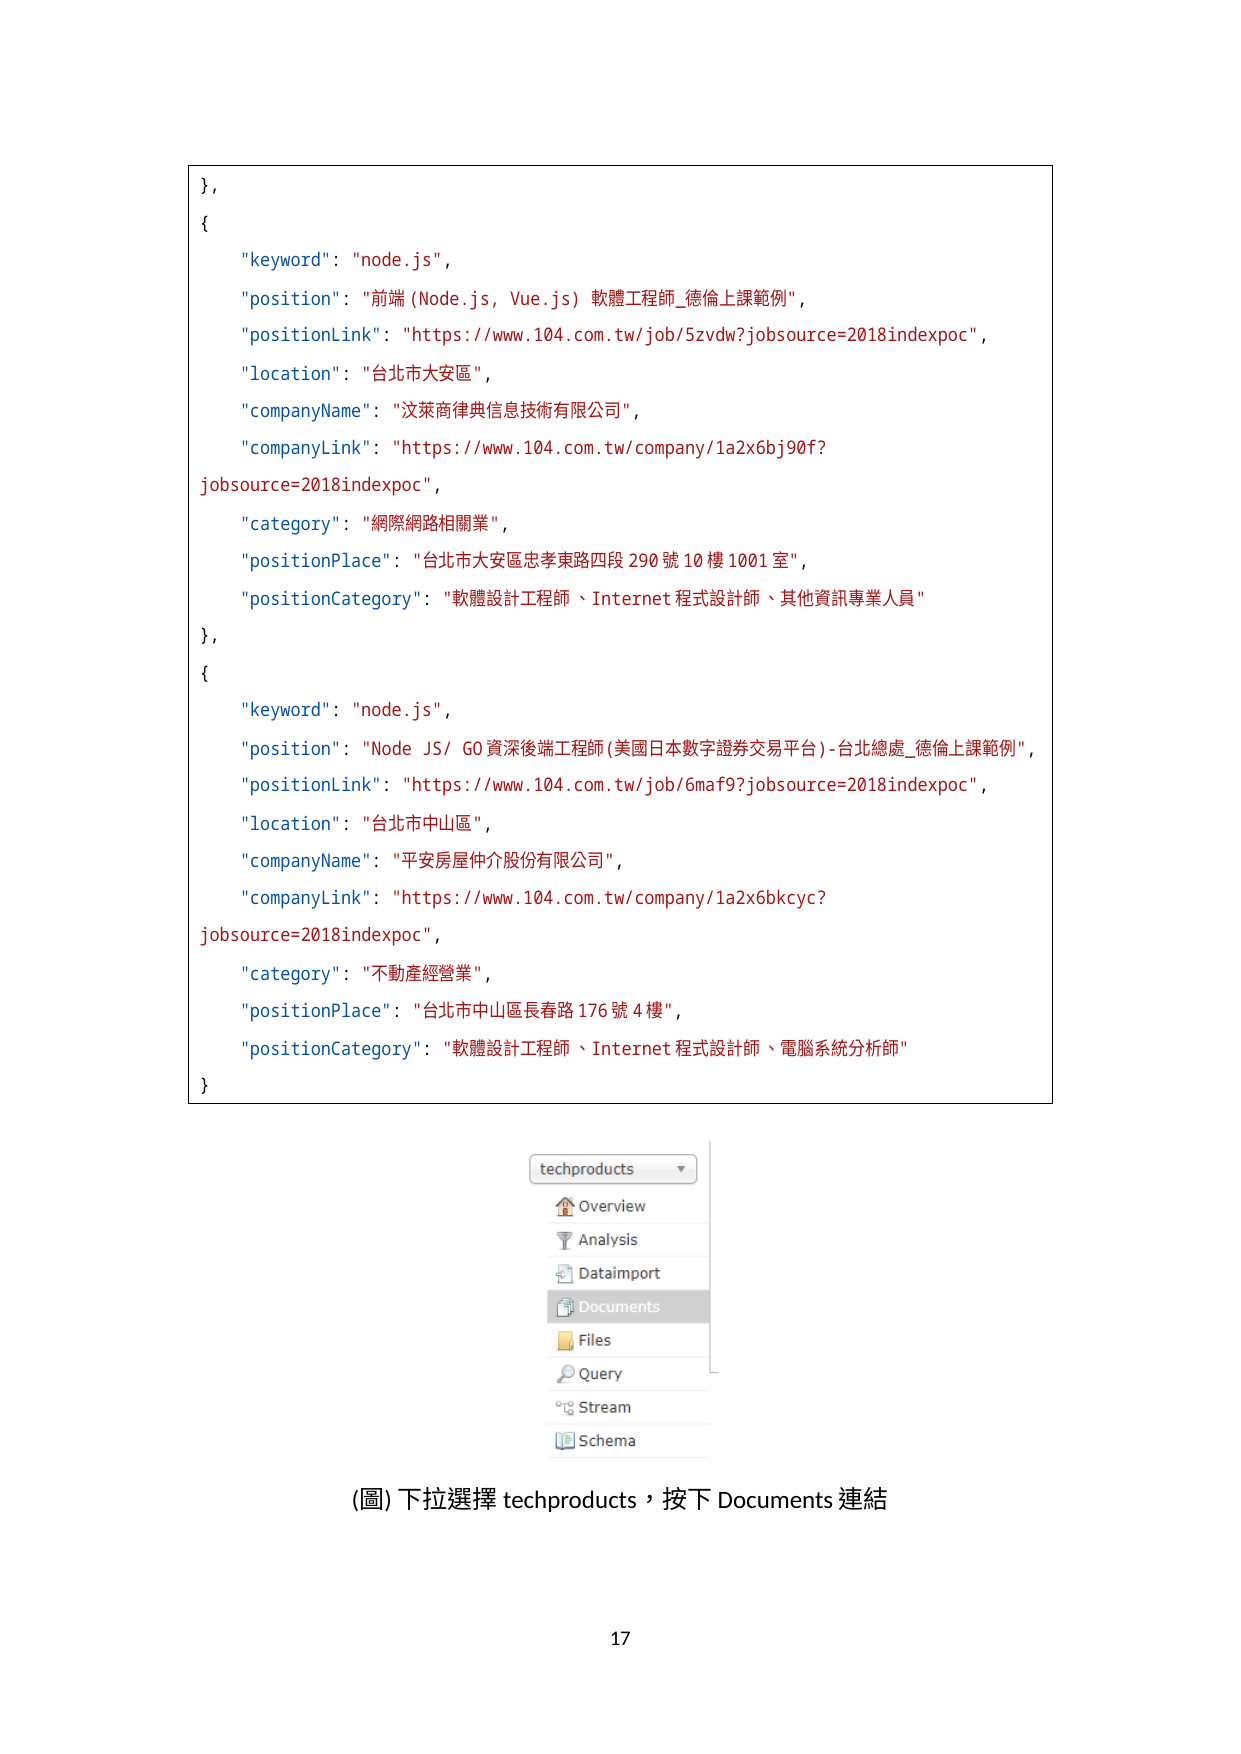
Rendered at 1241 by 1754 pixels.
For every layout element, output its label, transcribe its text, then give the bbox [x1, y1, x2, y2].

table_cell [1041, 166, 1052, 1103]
text (圖) 下拉選擇 techproducts，按下 Documents 連結 [187, 1479, 1053, 1517]
picture [521, 1141, 719, 1469]
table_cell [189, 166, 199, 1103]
